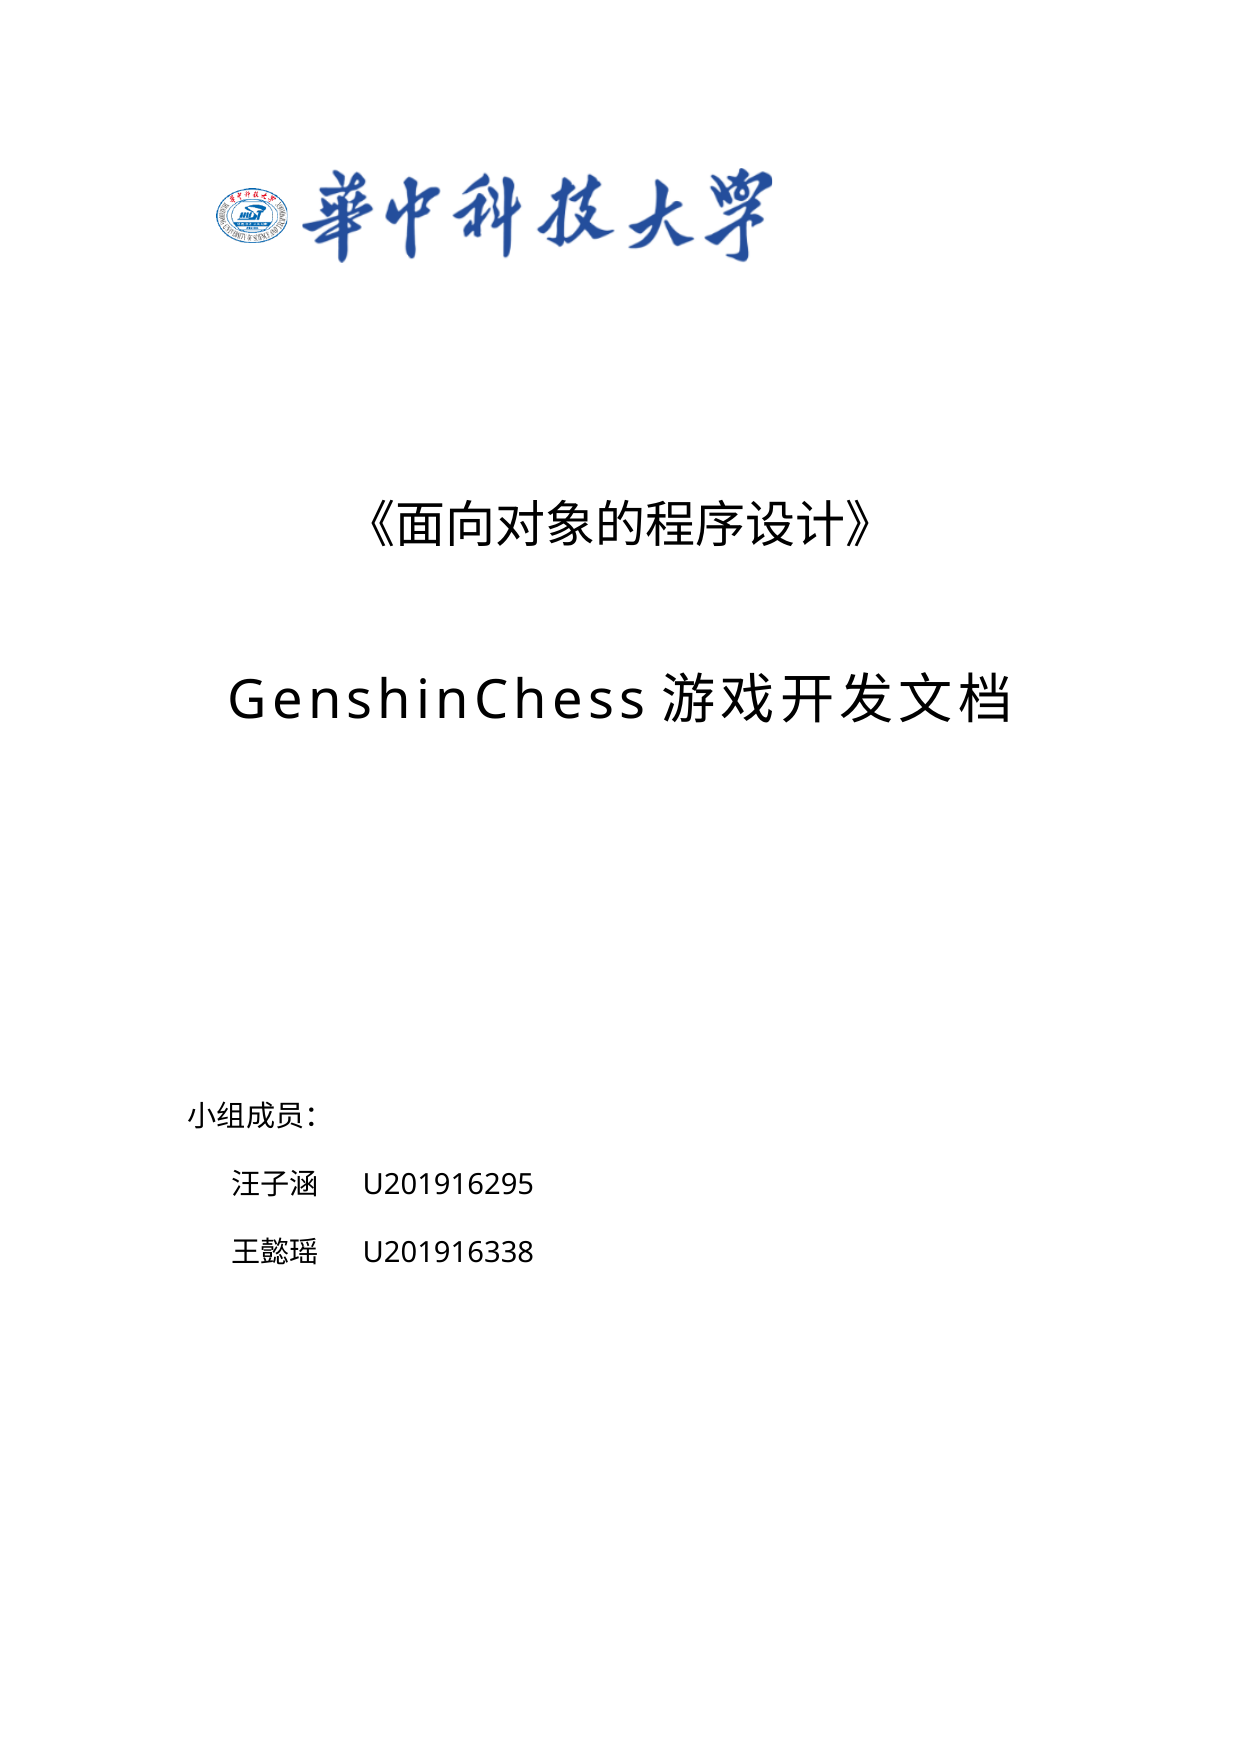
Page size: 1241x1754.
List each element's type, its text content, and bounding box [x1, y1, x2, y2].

text GenshinChess游戏开发文档 [187, 644, 1053, 746]
picture [302, 168, 773, 263]
text 《面向对象的程序设计》 [187, 469, 1053, 571]
picture [216, 188, 288, 243]
text 小组成员： [187, 1079, 1053, 1147]
text 王懿瑶 U201916338 [187, 1215, 1053, 1283]
text 汪子涵 U201916295 [187, 1147, 1053, 1215]
